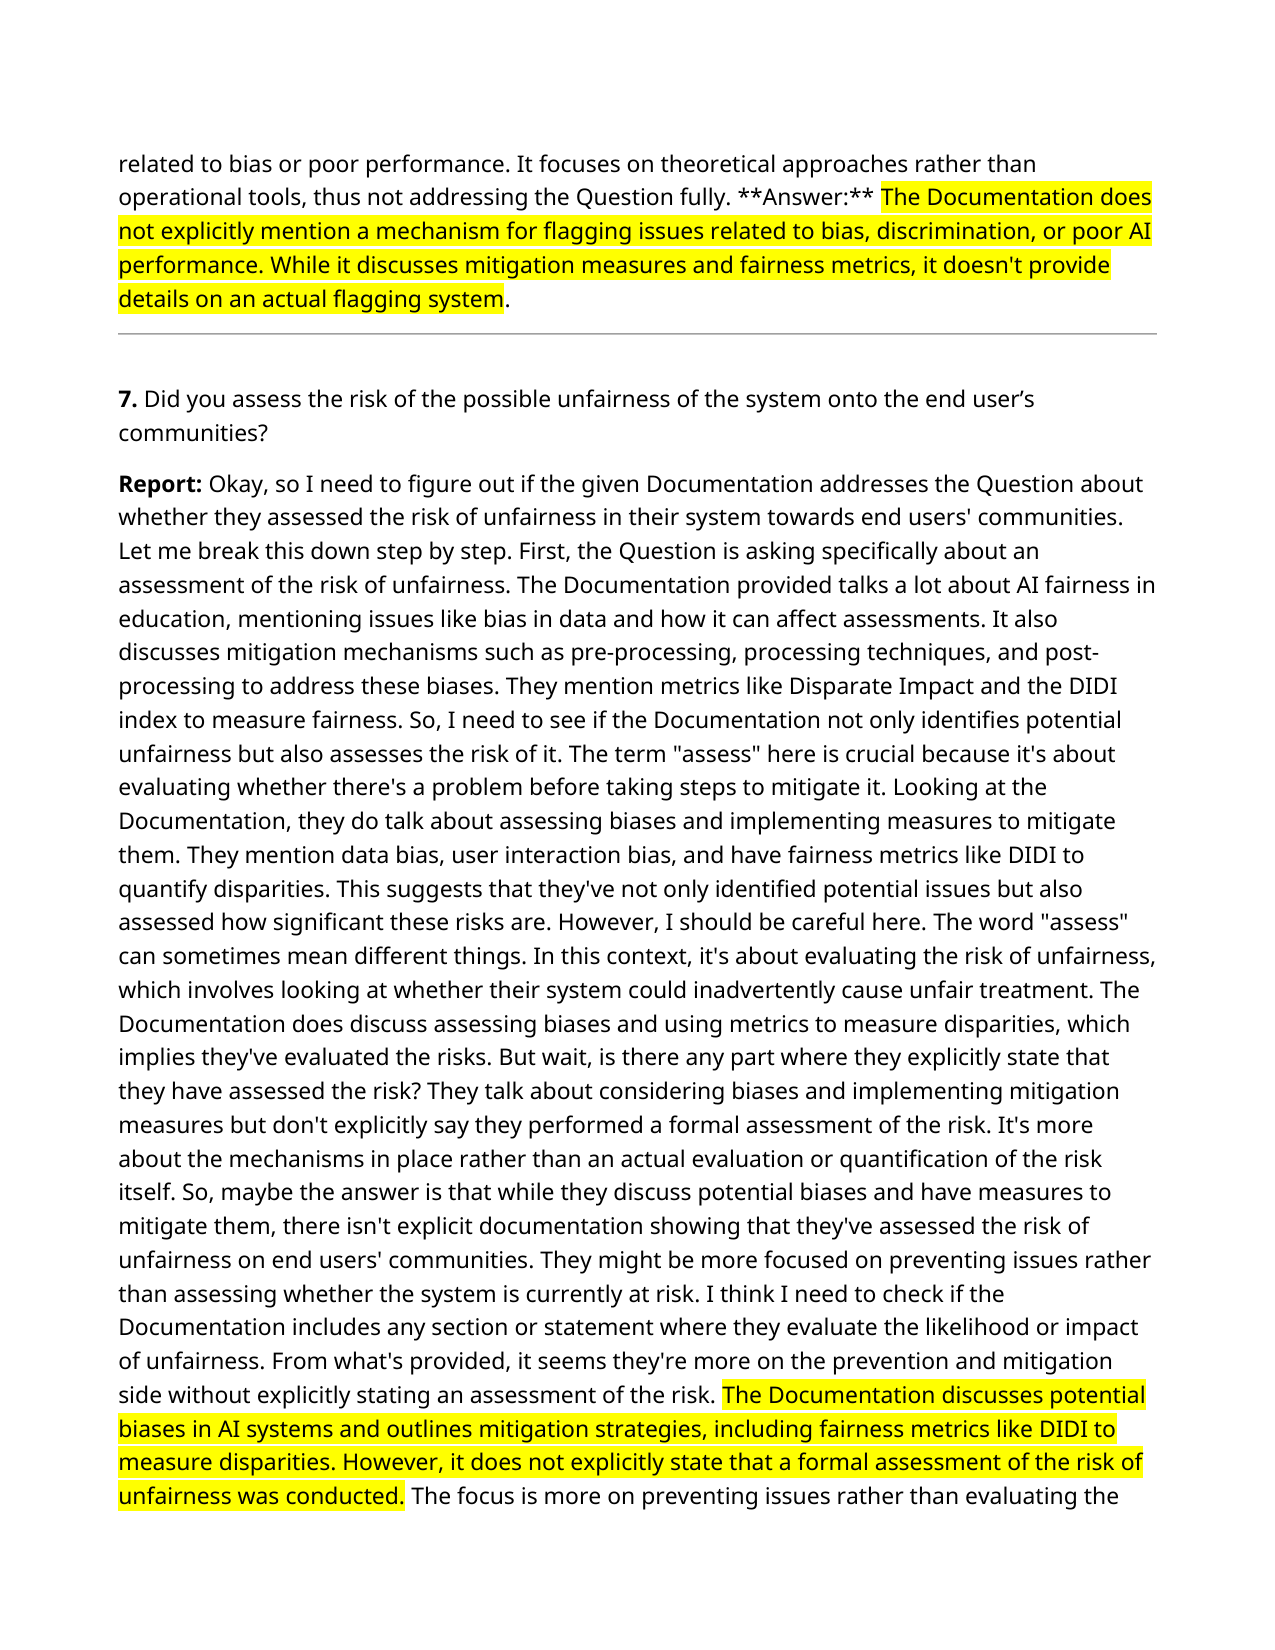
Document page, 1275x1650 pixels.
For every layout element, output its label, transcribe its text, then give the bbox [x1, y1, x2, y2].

text 7. Did you assess the risk of the possible unfairness of the system onto the end user’s communities? [118, 383, 1157, 448]
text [118, 148, 1157, 314]
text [118, 468, 1157, 1511]
